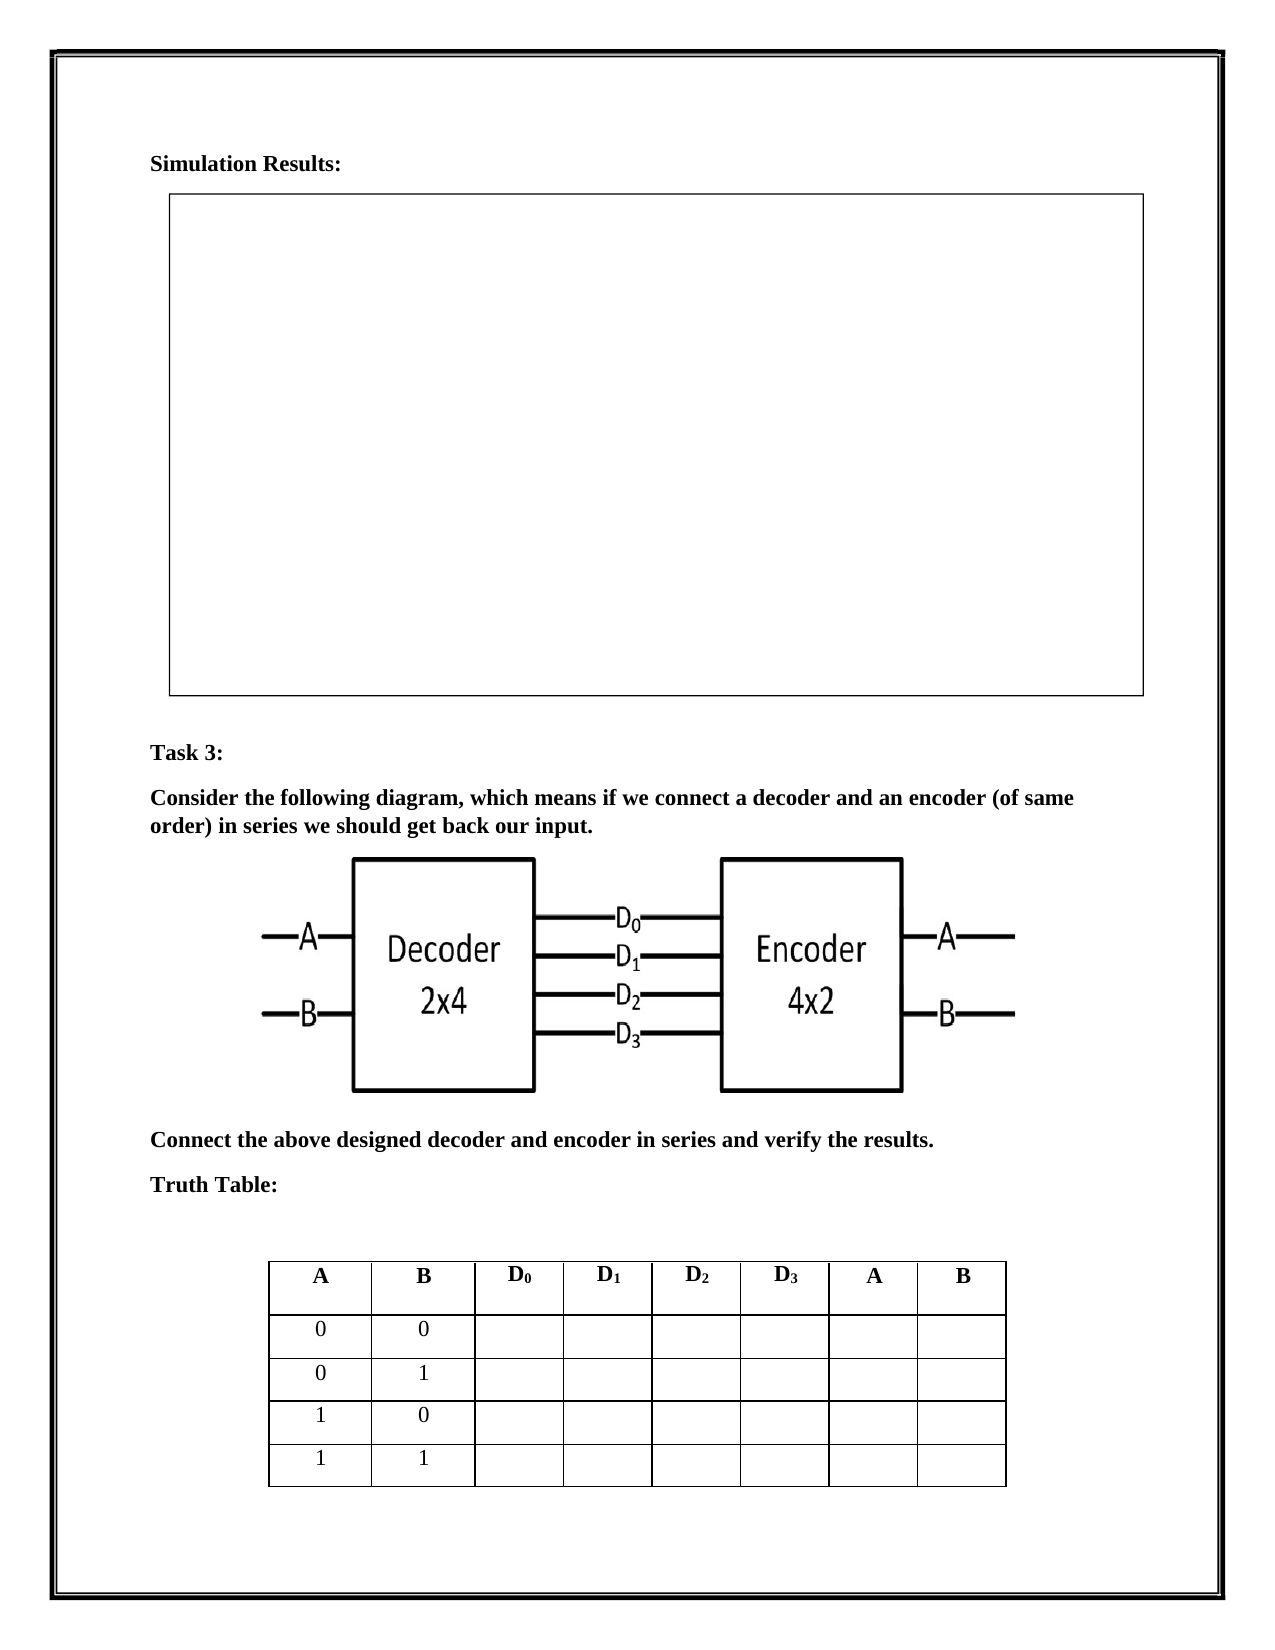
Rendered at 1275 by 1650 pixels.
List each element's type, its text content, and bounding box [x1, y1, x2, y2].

table_header A [830, 1262, 917, 1314]
table_cell [830, 1359, 917, 1400]
table_cell [653, 1316, 740, 1357]
table_cell 0 [372, 1402, 474, 1443]
table_header A [270, 1262, 371, 1314]
table_header D2 [653, 1262, 740, 1314]
table_cell 0 [270, 1359, 371, 1400]
picture [260, 857, 1016, 1093]
table_cell [653, 1445, 740, 1486]
table_header D0 [476, 1262, 563, 1314]
table_cell [918, 1359, 1005, 1400]
table_cell [476, 1445, 563, 1486]
table_cell [741, 1445, 828, 1486]
table_cell [830, 1402, 917, 1443]
text Consider the following diagram, which means if we connect a decoder and an encoder (of same order) in series we should get back our input. [150, 784, 1138, 839]
table_cell [564, 1359, 651, 1400]
table_cell [918, 1445, 1005, 1486]
table_cell [830, 1445, 917, 1486]
table_cell [918, 1402, 1005, 1443]
text Task 3: [150, 739, 1150, 765]
table_cell 0 [270, 1316, 371, 1357]
table_header B [372, 1262, 475, 1314]
table_cell [741, 1359, 828, 1400]
table_cell 1 [372, 1359, 474, 1400]
table_cell 1 [270, 1445, 371, 1486]
table_cell [653, 1359, 740, 1400]
table_header D1 [564, 1262, 652, 1314]
table_header B [918, 1262, 1005, 1314]
table_cell [476, 1316, 563, 1357]
table_cell [741, 1402, 828, 1443]
table_cell [918, 1316, 1005, 1357]
table_cell [564, 1445, 651, 1486]
table_cell [830, 1316, 917, 1357]
table_cell [476, 1402, 563, 1443]
table_cell [741, 1316, 828, 1357]
table_cell [476, 1359, 563, 1400]
table_cell 1 [270, 1402, 371, 1443]
table_cell [653, 1402, 740, 1443]
table_header D3 [741, 1262, 829, 1314]
picture [57, 49, 1217, 55]
table_cell 1 [372, 1445, 474, 1486]
table_cell [564, 1316, 651, 1357]
table_cell [564, 1402, 651, 1443]
table_cell 0 [372, 1316, 474, 1357]
